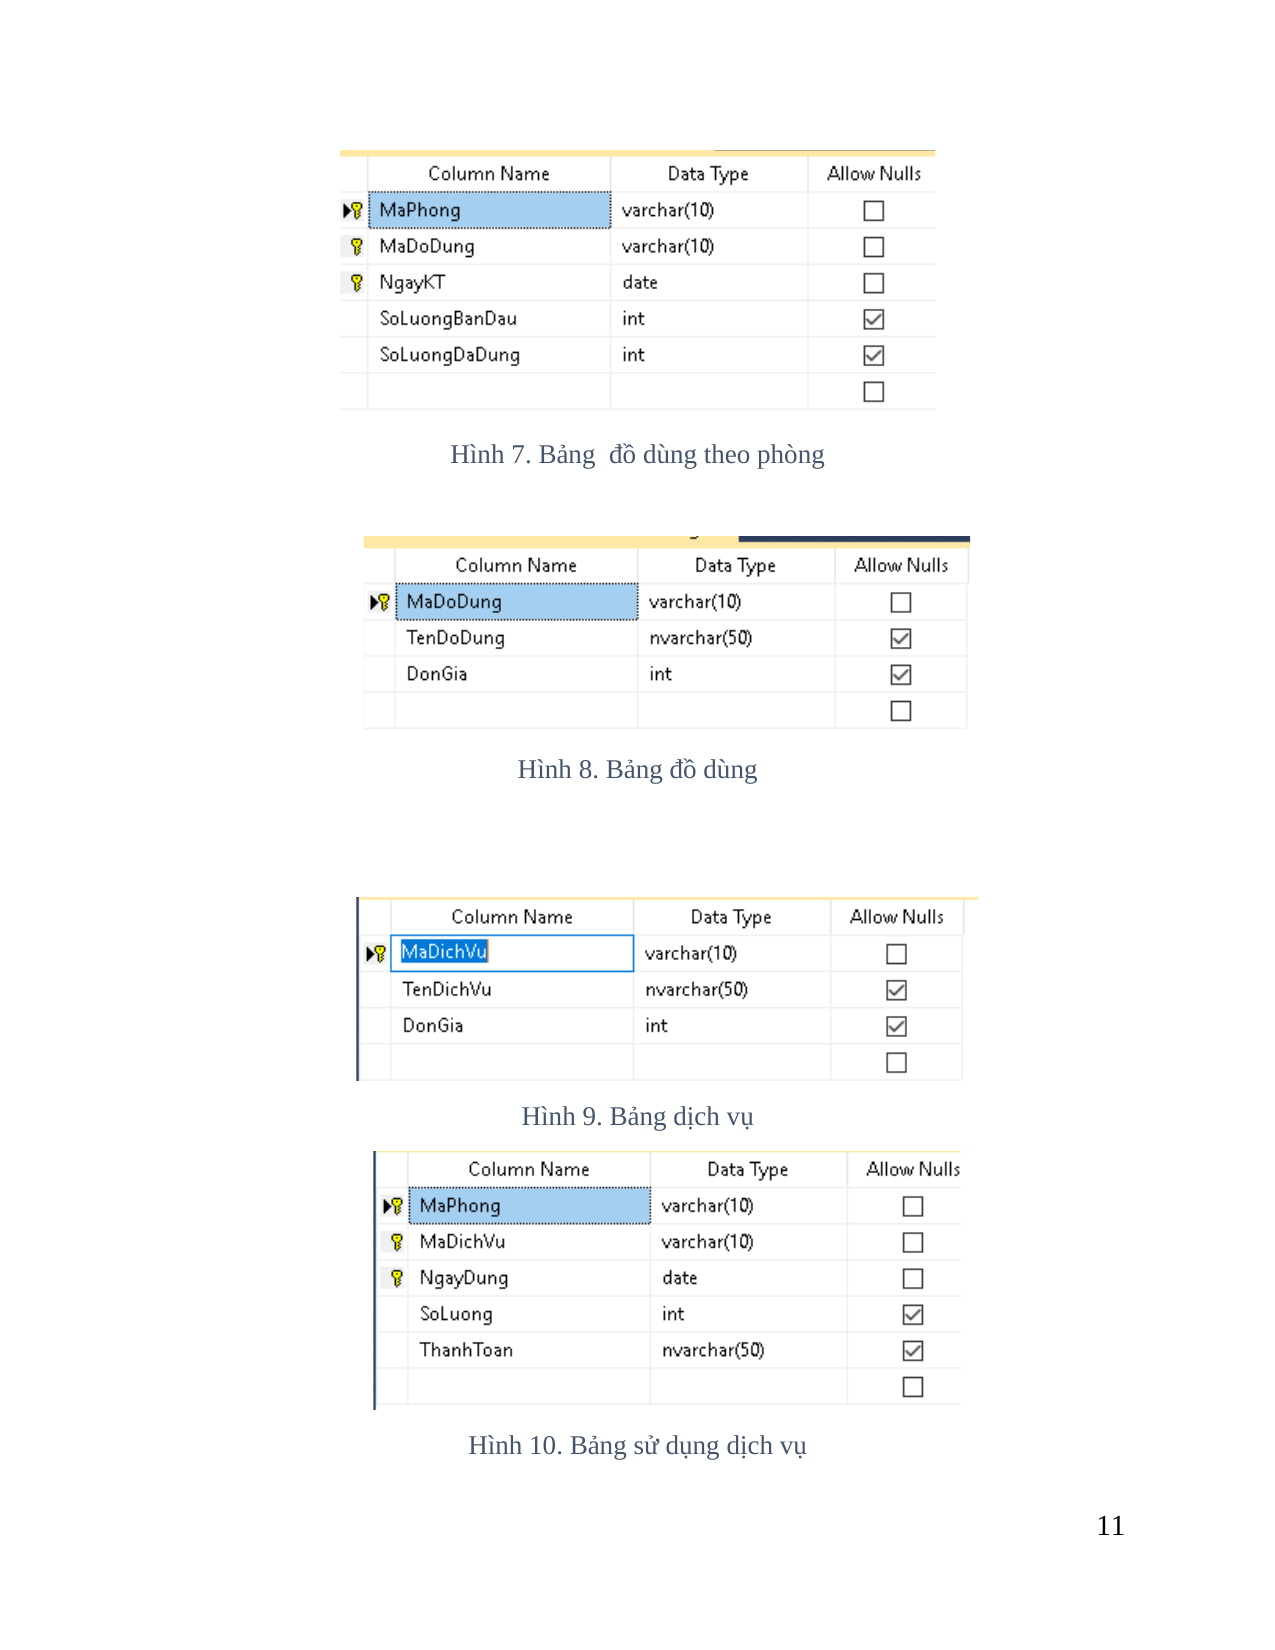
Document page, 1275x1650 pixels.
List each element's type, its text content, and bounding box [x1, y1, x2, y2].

picture [373, 1151, 961, 1410]
text Hình 10. Bảng sử dụng dịch vụ [150, 1429, 1125, 1460]
text Hình 8. Bảng đồ dùng [150, 753, 1125, 784]
picture [363, 536, 971, 734]
text Hình 9. Bảng dịch vụ [150, 1100, 1125, 1131]
text Hình 7. Bảng đồ dùng theo phòng [150, 438, 1125, 469]
picture [339, 150, 936, 418]
picture [356, 897, 978, 1081]
